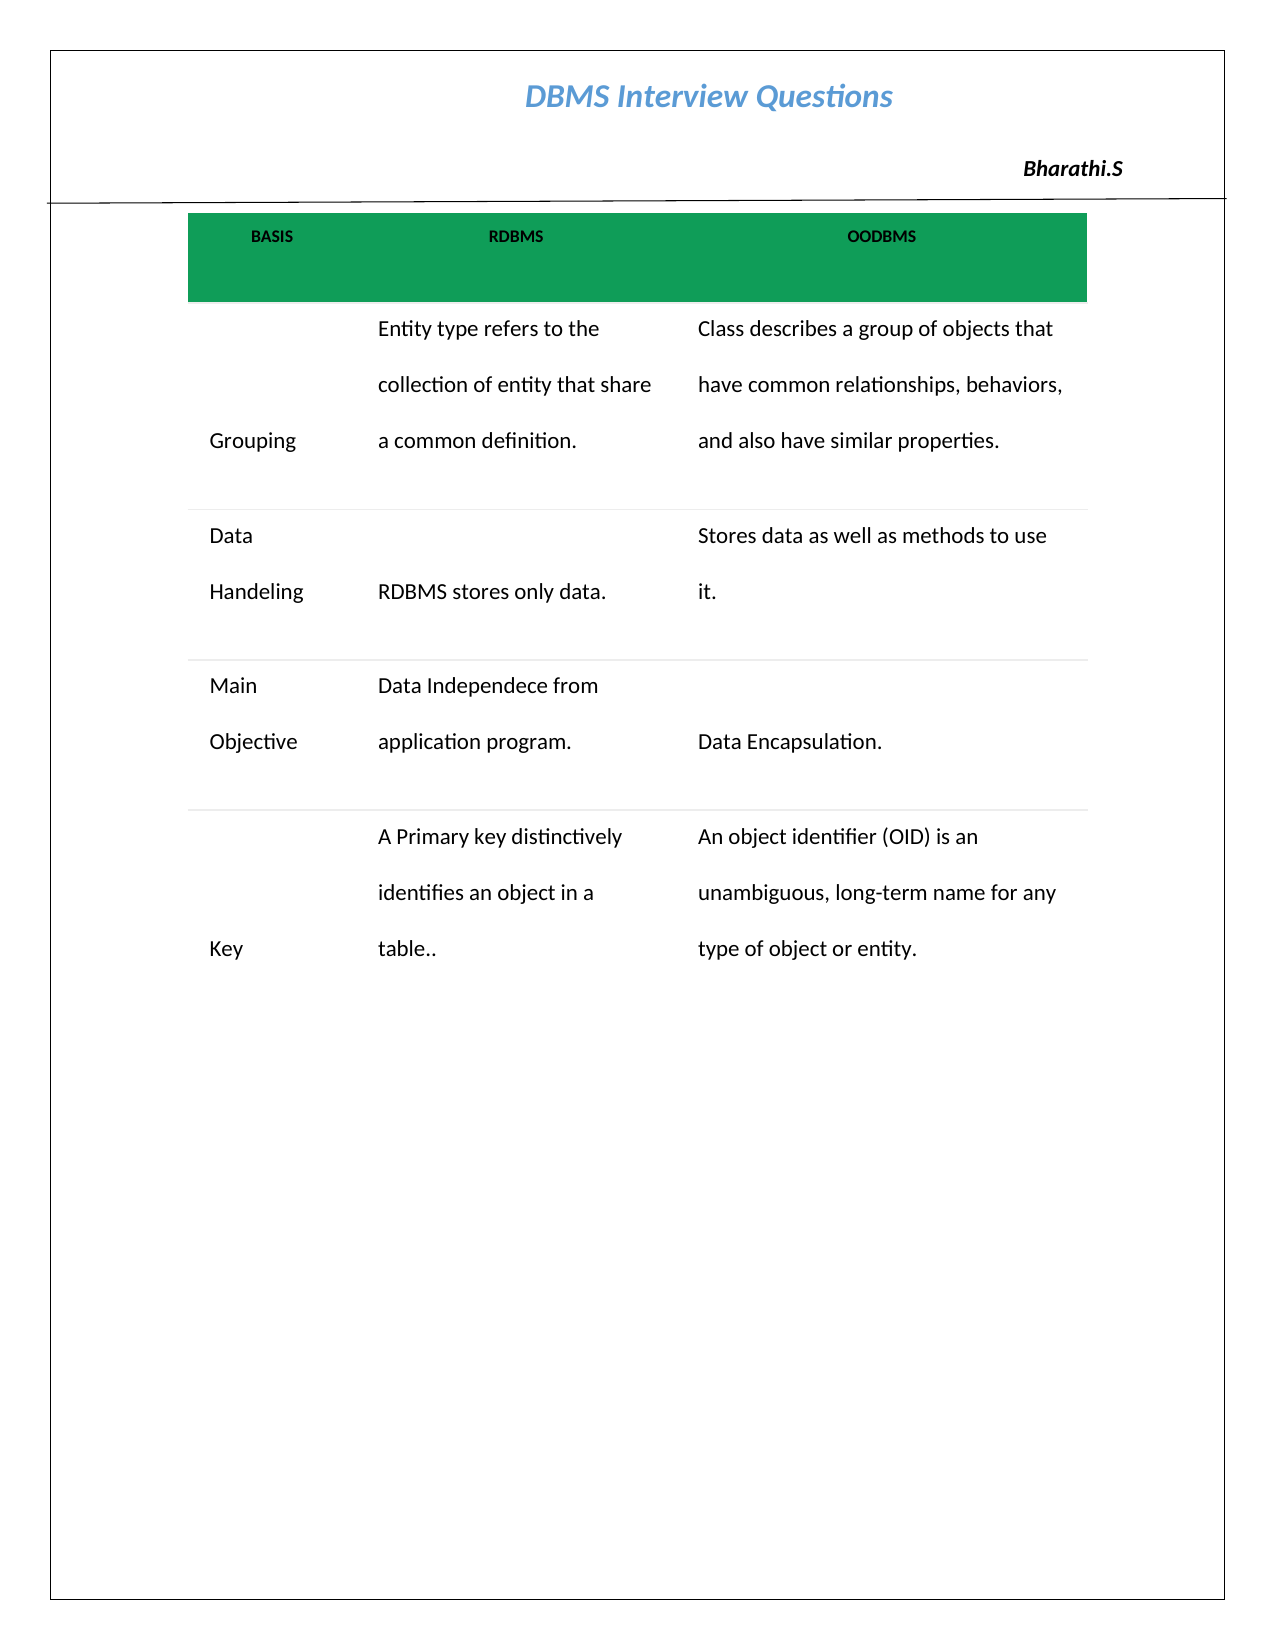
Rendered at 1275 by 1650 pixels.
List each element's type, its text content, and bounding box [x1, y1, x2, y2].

table_cell Data Handeling [188, 510, 356, 659]
table_header RDBMS [356, 213, 676, 302]
table_cell Grouping [188, 304, 356, 508]
table_cell Main Objective [188, 661, 356, 809]
table_cell Stores data as well as methods to use it. [676, 510, 1087, 659]
table_cell RDBMS stores only data. [356, 510, 676, 659]
table_cell Entity type refers to the collection of entity that share a common definition. [356, 304, 676, 508]
table_cell An object identifier (OID) is an unambiguous, long-term name for any type of object or entity. [676, 811, 1087, 1016]
table_cell Key [188, 811, 356, 1016]
table_header BASIS [188, 213, 356, 302]
table_header OODBMS [676, 213, 1087, 302]
table_cell Data Independece from application program. [356, 661, 676, 809]
table_cell Class describes a group of objects that have common relationships, behaviors, and also have similar properties. [676, 304, 1087, 508]
table_cell A Primary key distinctively identifies an object in a table.. [356, 811, 676, 1016]
table_cell Data Encapsulation. [676, 661, 1087, 809]
